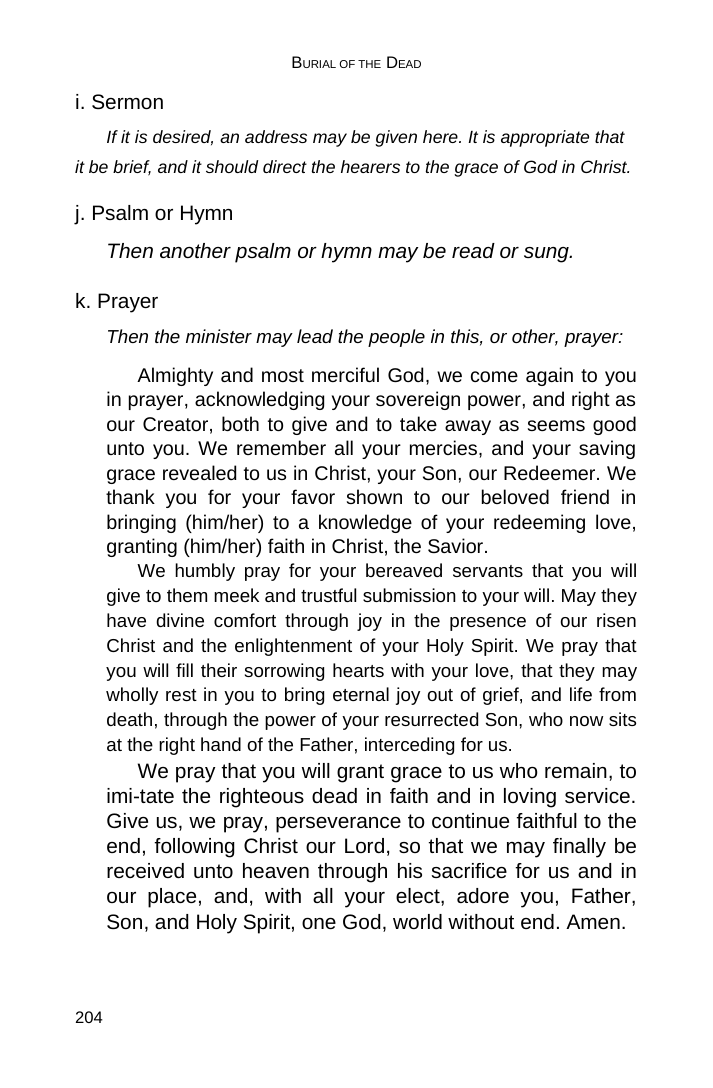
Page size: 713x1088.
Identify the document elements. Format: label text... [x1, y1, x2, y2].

text k. Prayer [75, 289, 637, 313]
text Then another psalm or hymn may be read or sung. [106, 238, 637, 262]
text i. Sermon [75, 90, 637, 114]
text j. Psalm or Hymn [75, 201, 637, 225]
text Then the minister may lead the people in this, or other, prayer: [106, 326, 637, 348]
text BURIAL OF THE DEAD [75, 53, 637, 72]
text If it is desired, an address may be given here. It is appropriate that it be brief, and it should direct the hearers to the grace of God in Christ. [75, 127, 637, 177]
text Almighty and most merciful God, we come again to you in prayer, acknowledging your sovereign power, and right as our Creator, both to give and to take away as seems good unto you. We remember all your mercies, and your saving grace revealed to us in Christ, your Son, our Redeemer. We thank you for your favor shown to our beloved friend in bringing (him/her) to a knowledge of your redeeming love, granting (him/her) faith in Christ, the Savior. [106, 364, 637, 558]
text 204 [75, 1008, 637, 1027]
text We humbly pray for your bereaved servants that you will give to them meek and trustful submission to your will. May they have divine comfort through joy in the presence of our risen Christ and the enlightenment of your Holy Spirit. We pray that you will fill their sorrowing hearts with your love, that they may wholly rest in you to bring eternal joy out of grief, and life from death, through the power of your resurrected Son, who now sits at the right hand of the Father, interceding for us. [106, 560, 637, 755]
text We pray that you will grant grace to us who remain, to imi-tate the righteous dead in faith and in loving service. Give us, we pray, perseverance to continue faithful to the end, following Christ our Lord, so that we may finally be received unto heaven through his sacrifice for us and in our place, and, with all your elect, adore you, Father, Son, and Holy Spirit, one God, world without end. Amen. [106, 759, 637, 933]
